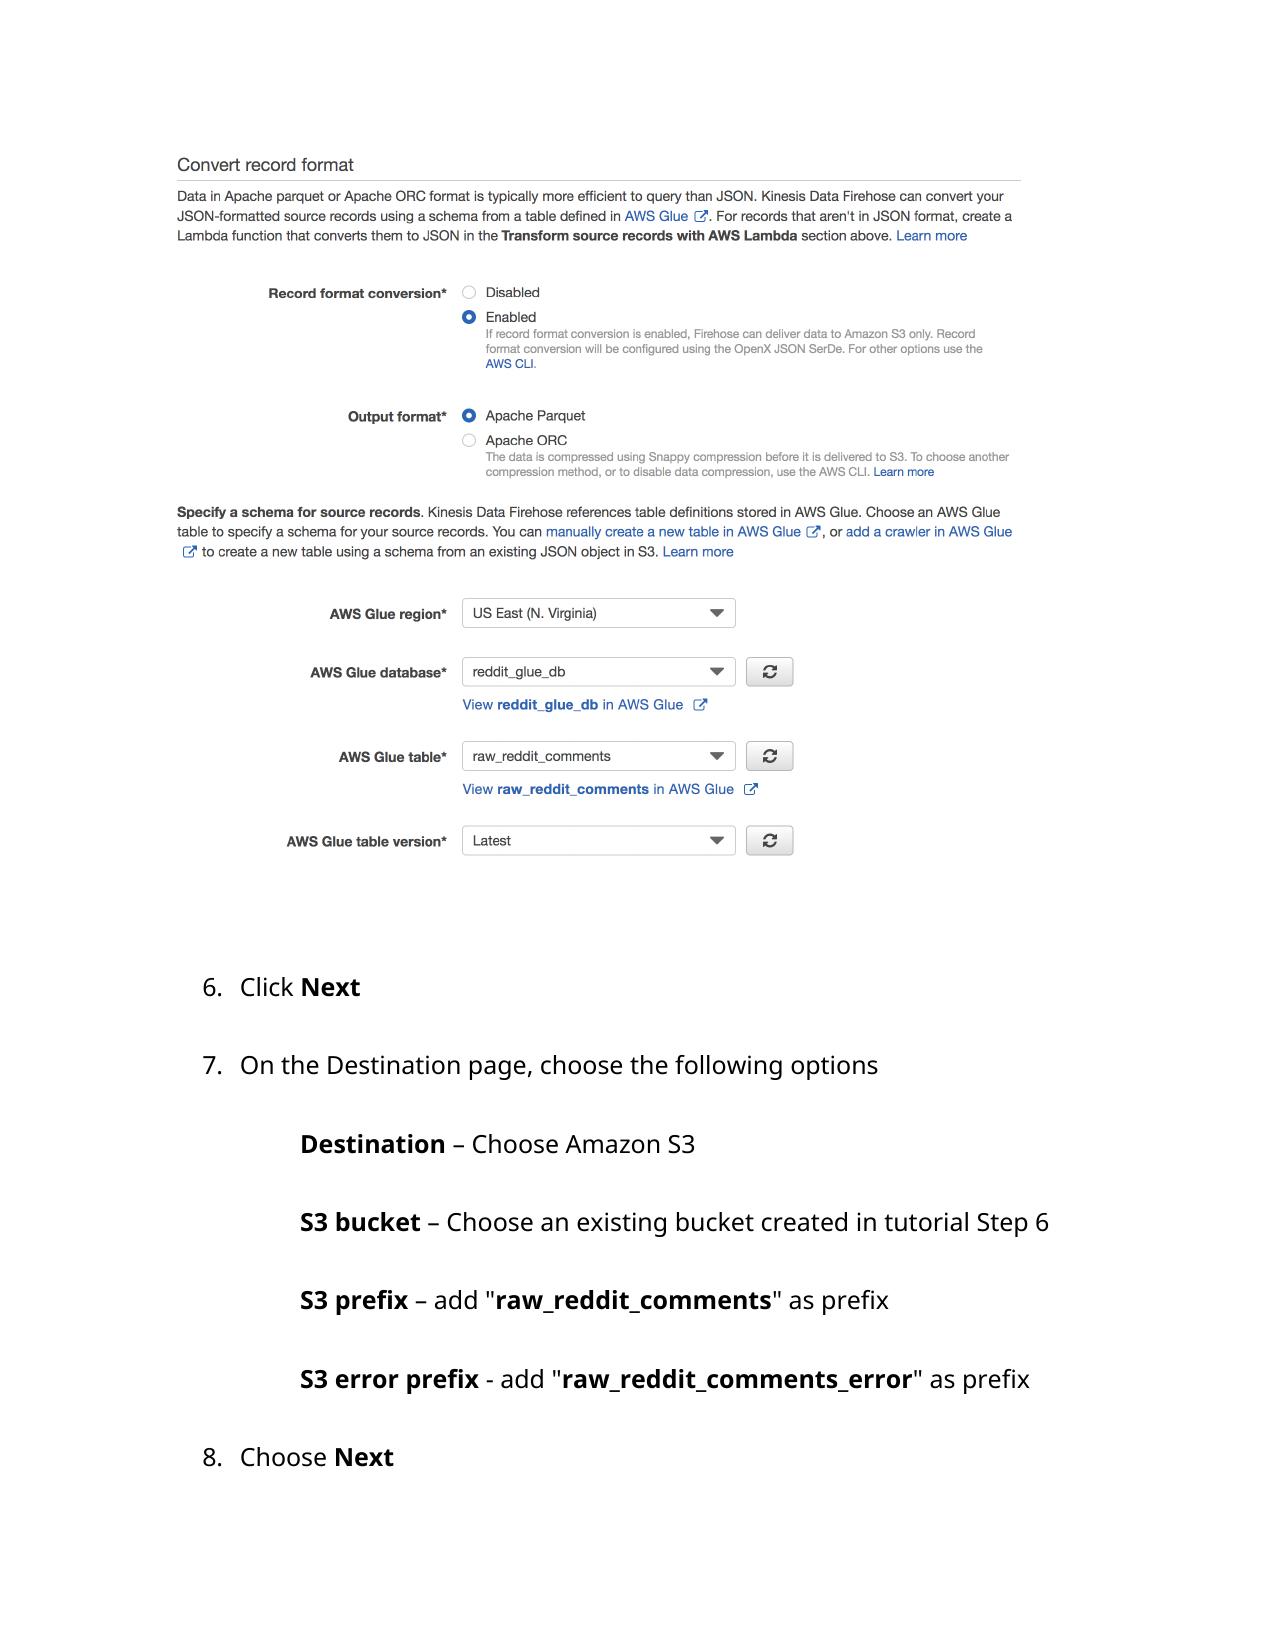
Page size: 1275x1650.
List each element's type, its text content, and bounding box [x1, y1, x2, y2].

text S3 prefix – add "raw_reddit_comments" as prefix [150, 1283, 1125, 1317]
text S3 error prefix - add "raw_reddit_comments_error" as prefix [150, 1361, 1125, 1395]
list On the Destination page, choose the following options [202, 1048, 1125, 1082]
text S3 bucket – Choose an existing bucket created in tutorial Step 6 [150, 1204, 1125, 1239]
text Destination – Choose Amazon S3 [150, 1126, 1125, 1160]
list Choose Next [202, 1439, 1125, 1474]
picture [150, 150, 1125, 887]
list Click Next [202, 969, 1125, 1004]
